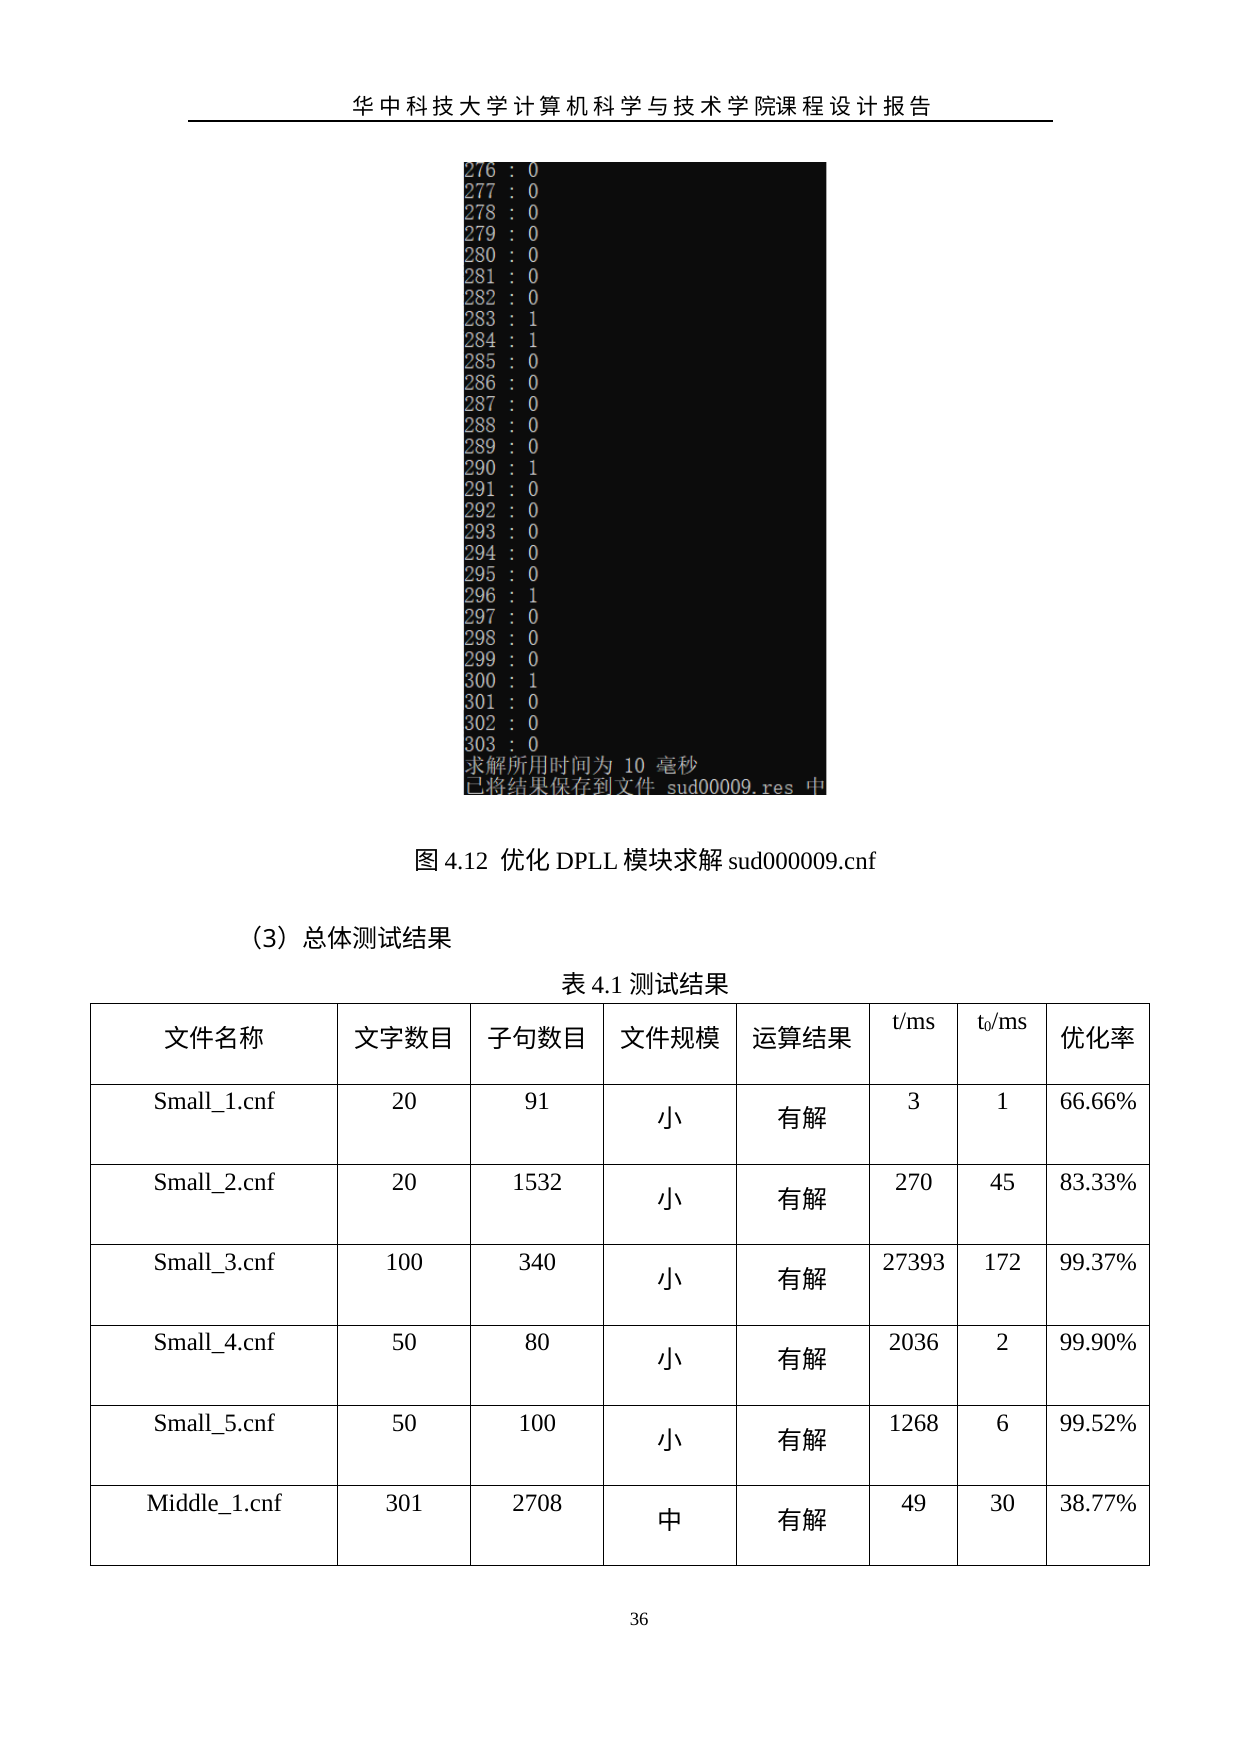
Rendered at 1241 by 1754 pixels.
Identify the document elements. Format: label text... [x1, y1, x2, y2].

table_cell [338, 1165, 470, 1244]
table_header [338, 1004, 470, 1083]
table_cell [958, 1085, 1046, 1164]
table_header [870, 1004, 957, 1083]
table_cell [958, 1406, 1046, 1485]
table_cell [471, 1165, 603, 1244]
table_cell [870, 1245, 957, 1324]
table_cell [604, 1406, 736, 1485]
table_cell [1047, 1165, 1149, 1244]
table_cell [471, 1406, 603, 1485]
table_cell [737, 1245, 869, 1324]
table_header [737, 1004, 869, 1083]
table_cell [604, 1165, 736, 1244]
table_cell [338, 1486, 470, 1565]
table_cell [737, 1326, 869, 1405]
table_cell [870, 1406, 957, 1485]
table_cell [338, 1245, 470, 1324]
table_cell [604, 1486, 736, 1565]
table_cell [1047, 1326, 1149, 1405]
text 表4.1 测试结果 [187, 956, 1053, 1003]
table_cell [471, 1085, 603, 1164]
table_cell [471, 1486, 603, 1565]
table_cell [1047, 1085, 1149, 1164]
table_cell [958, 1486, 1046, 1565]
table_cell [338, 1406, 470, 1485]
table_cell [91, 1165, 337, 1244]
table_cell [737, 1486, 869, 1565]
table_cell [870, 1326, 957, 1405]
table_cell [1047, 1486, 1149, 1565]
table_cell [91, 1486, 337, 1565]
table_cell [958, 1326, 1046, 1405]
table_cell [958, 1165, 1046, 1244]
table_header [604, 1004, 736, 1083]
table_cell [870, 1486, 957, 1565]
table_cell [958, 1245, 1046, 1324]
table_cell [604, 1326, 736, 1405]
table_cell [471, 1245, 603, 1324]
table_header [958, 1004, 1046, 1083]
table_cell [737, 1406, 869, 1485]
text （3）总体测试结果 [187, 909, 1053, 956]
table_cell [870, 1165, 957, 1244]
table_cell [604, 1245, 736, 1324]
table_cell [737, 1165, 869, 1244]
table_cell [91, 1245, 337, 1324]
text 图4.12 优化DPLL模块求解sud000009.cnf [187, 826, 1053, 891]
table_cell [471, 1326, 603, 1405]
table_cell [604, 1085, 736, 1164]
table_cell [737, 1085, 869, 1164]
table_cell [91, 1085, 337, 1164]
picture [463, 162, 827, 795]
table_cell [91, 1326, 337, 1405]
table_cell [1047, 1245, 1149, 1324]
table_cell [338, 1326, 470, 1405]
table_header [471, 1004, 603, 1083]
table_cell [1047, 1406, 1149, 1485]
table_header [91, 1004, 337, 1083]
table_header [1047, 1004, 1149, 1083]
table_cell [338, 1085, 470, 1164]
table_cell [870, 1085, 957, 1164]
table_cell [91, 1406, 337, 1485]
